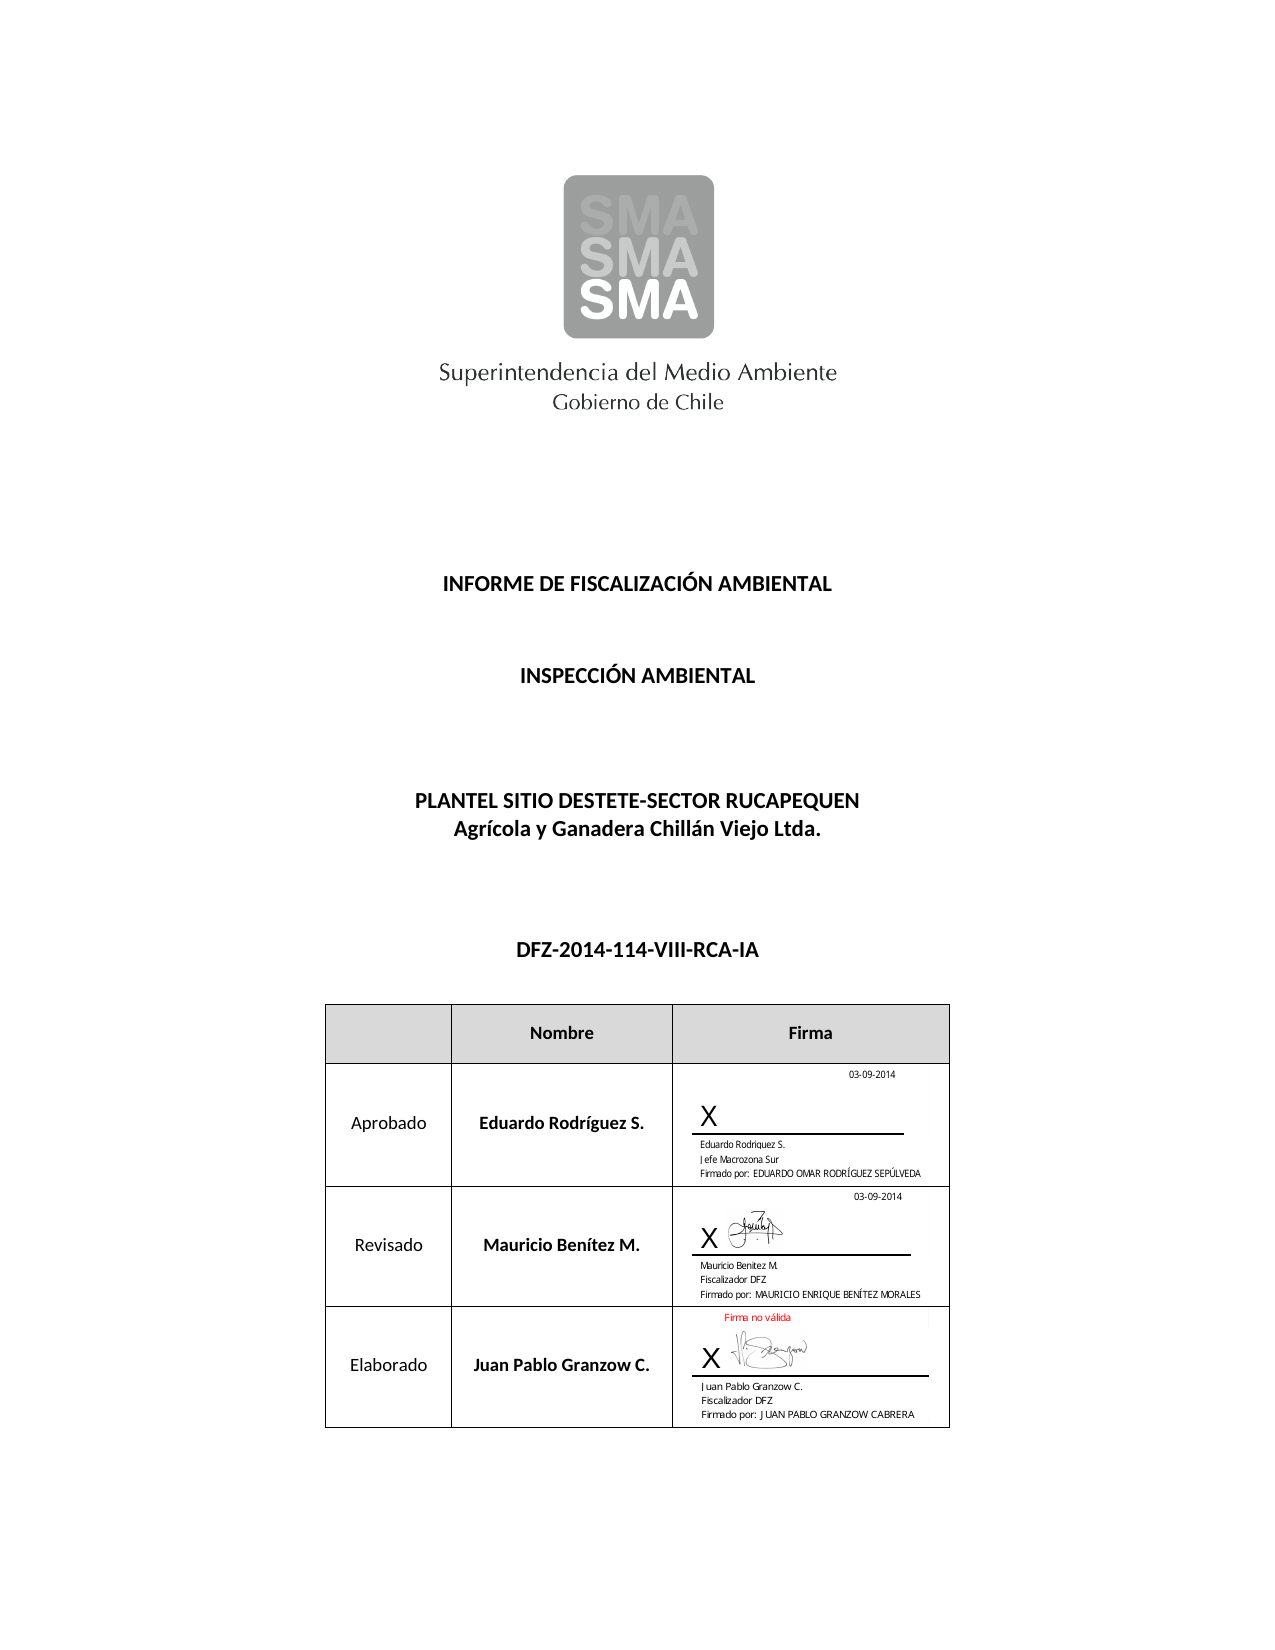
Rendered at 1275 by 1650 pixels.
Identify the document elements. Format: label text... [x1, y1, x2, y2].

table_cell [673, 1307, 949, 1427]
table_cell Juan Pablo Granzow C. [452, 1307, 672, 1427]
table_header [326, 1005, 451, 1063]
table_cell Revisado [326, 1187, 451, 1306]
table_cell Eduardo Rodríguez S. [452, 1064, 672, 1186]
table_header Nombre [452, 1005, 672, 1063]
text Agrícola y Ganadera Chillán Viejo Ltda. [118, 814, 1157, 842]
picture [309, 50, 966, 558]
table_header Firma [673, 1005, 949, 1063]
text PLANTEL SITIO DESTETE-SECTOR RUCAPEQUEN [118, 786, 1157, 814]
text INFORME DE FISCALIZACIÓN AMBIENTAL [118, 569, 1157, 597]
table_cell [673, 1187, 949, 1306]
text INSPECCIÓN AMBIENTAL [118, 661, 1157, 689]
table_cell Elaborado [326, 1307, 451, 1427]
table_cell [673, 1064, 949, 1186]
table_cell Mauricio Benítez M. [452, 1187, 672, 1306]
text DFZ-2014-114-VIII-RCA-IA [118, 935, 1157, 963]
table_cell Aprobado [326, 1064, 451, 1186]
